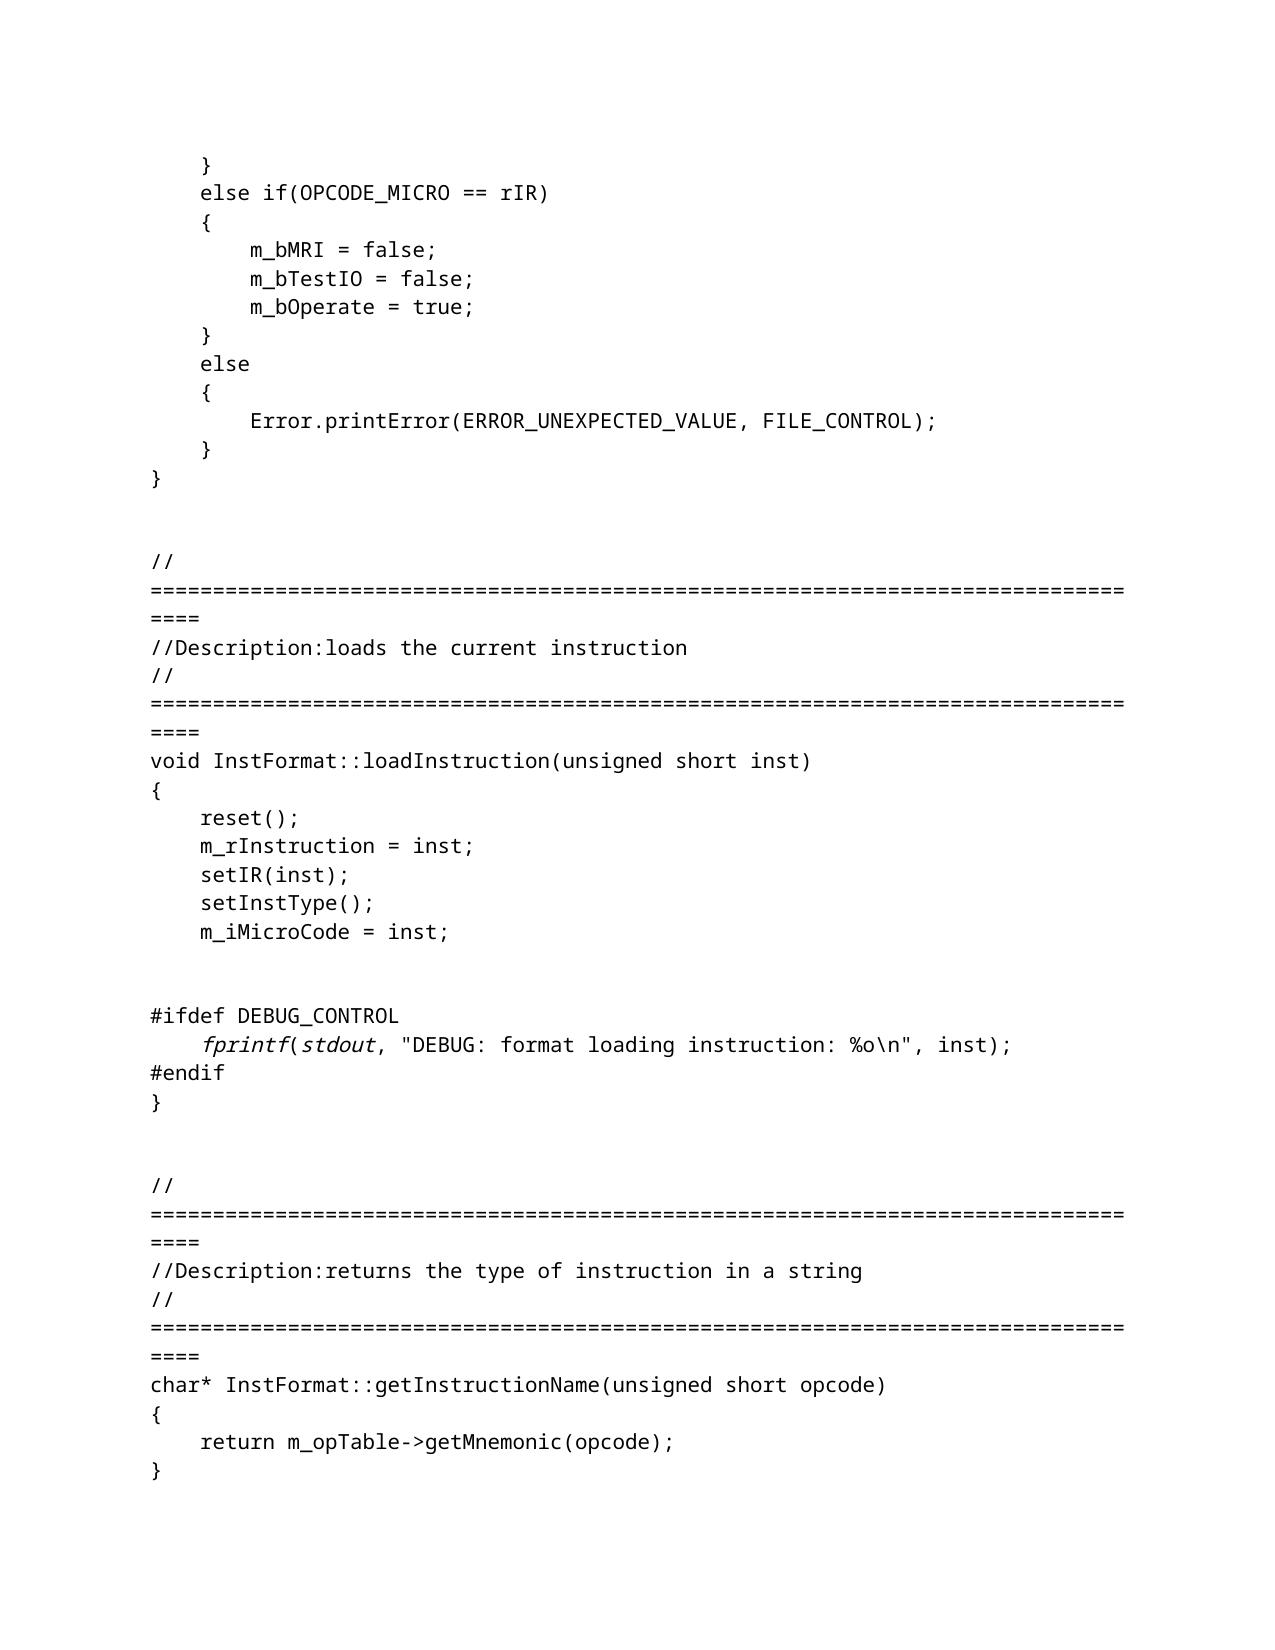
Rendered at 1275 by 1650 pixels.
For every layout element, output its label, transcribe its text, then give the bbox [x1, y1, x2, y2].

text //================================================================================== [150, 661, 1125, 746]
text { [150, 775, 1125, 803]
text } [150, 463, 1125, 491]
text } [150, 1456, 1125, 1484]
text else [150, 349, 1125, 377]
text //================================================================================== [150, 1171, 1125, 1257]
text //================================================================================== [150, 547, 1125, 633]
text } [150, 1087, 1125, 1115]
text setIR(inst); [150, 860, 1125, 888]
text m_bTestIO = false; [150, 264, 1125, 292]
text return m_opTable->getMnemonic(opcode); [150, 1427, 1125, 1456]
text char* InstFormat::getInstructionName(unsigned short opcode) [150, 1370, 1125, 1399]
text } [150, 150, 1125, 178]
text { [150, 377, 1125, 406]
text } [150, 321, 1125, 349]
text { [150, 207, 1125, 235]
text reset(); [150, 803, 1125, 832]
text m_bOperate = true; [150, 292, 1125, 321]
text else if(OPCODE_MICRO == rIR) [150, 178, 1125, 207]
text { [150, 1399, 1125, 1427]
text //Description:loads the current instruction [150, 633, 1125, 661]
text m_bMRI = false; [150, 235, 1125, 264]
text #ifdef DEBUG_CONTROL [150, 1001, 1125, 1030]
text Error.printError(ERROR_UNEXPECTED_VALUE, FILE_CONTROL); [150, 406, 1125, 434]
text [150, 1285, 1125, 1370]
text fprintf(stdout, "DEBUG: format loading instruction: %o\n", inst); [150, 1030, 1125, 1058]
text m_rInstruction = inst; [150, 832, 1125, 860]
text m_iMicroCode = inst; [150, 917, 1125, 945]
text void InstFormat::loadInstruction(unsigned short inst) [150, 746, 1125, 775]
text setInstType(); [150, 888, 1125, 917]
text } [150, 434, 1125, 463]
text #endif [150, 1058, 1125, 1087]
text //Description:returns the type of instruction in a string [150, 1257, 1125, 1285]
